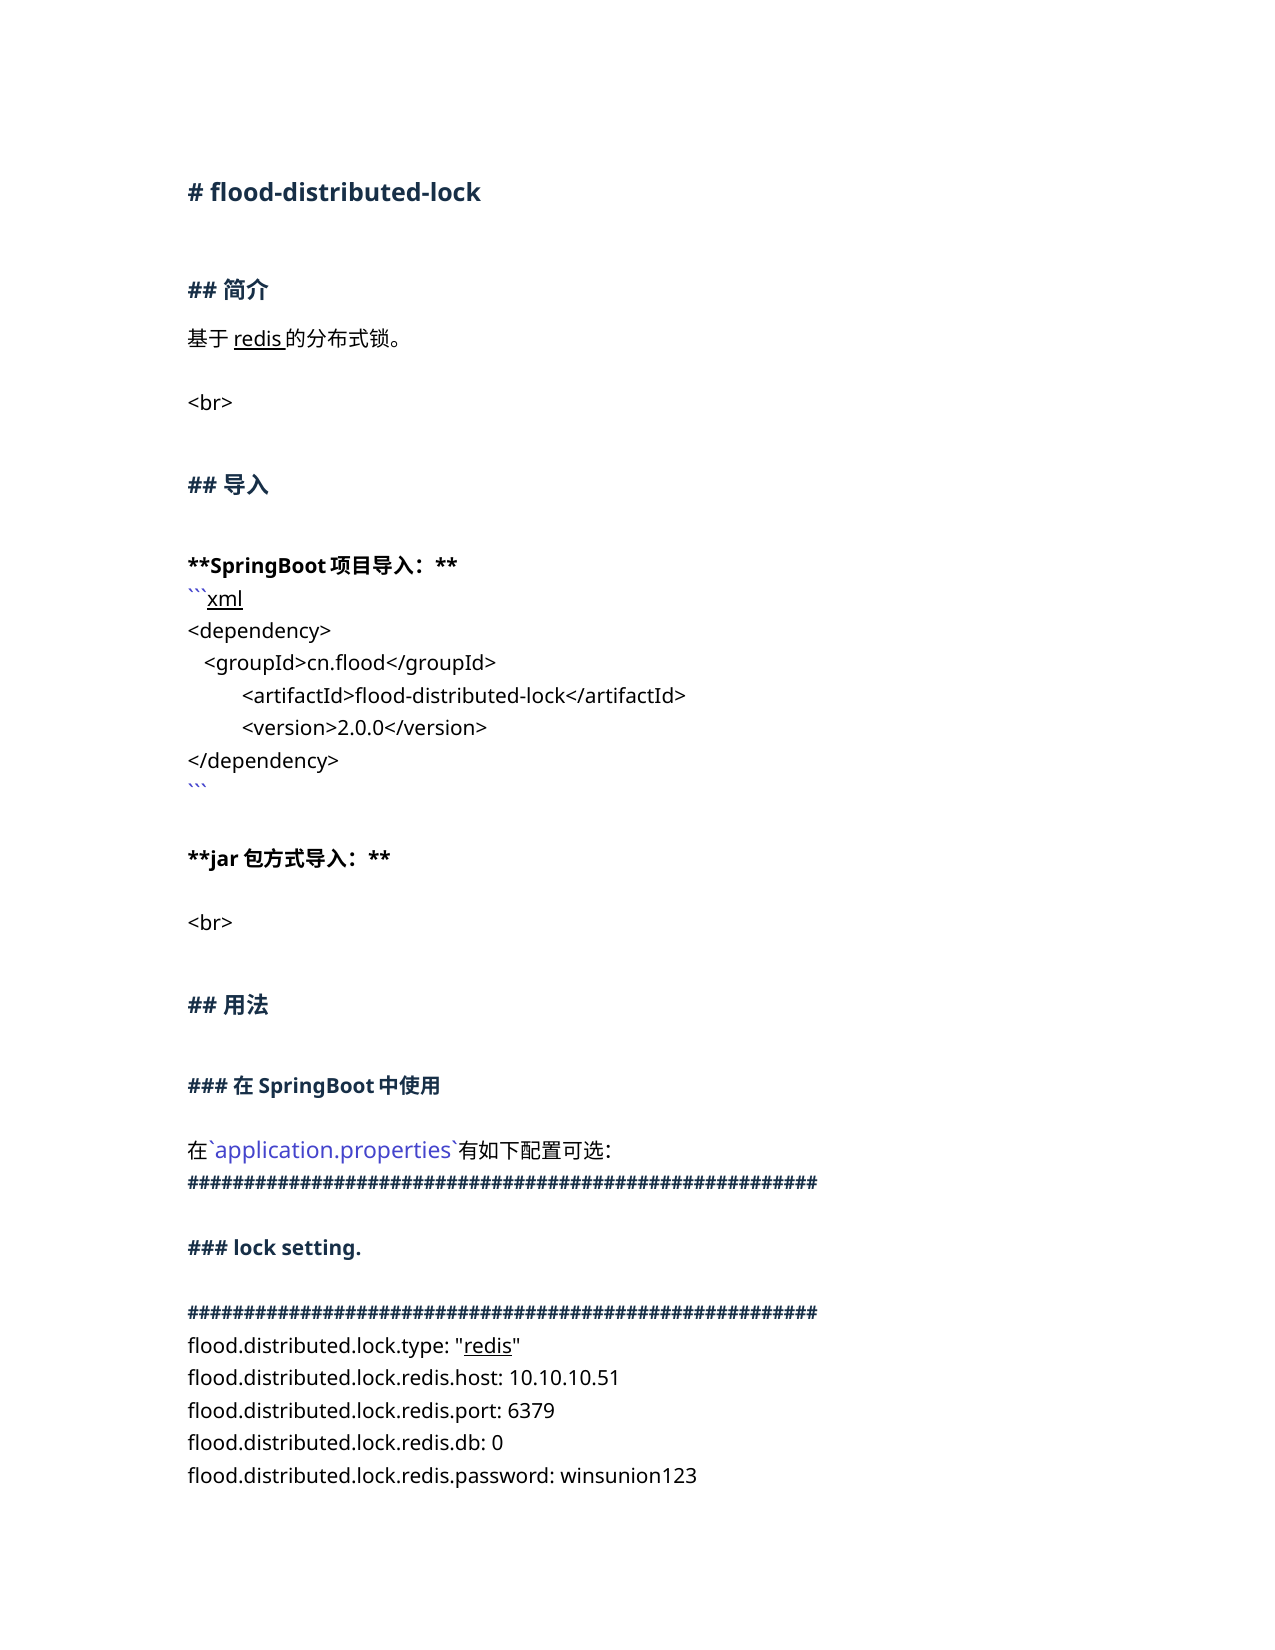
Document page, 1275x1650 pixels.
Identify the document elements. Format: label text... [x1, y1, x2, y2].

text <version>2.0.0</version> [187, 711, 1087, 744]
text ## 简介 [187, 256, 1087, 321]
text **jar包方式导入：** [187, 841, 1087, 874]
text 基于redis的分布式锁。 [187, 321, 1087, 354]
text ######################################################## [187, 1296, 1087, 1329]
text ### lock setting. [187, 1231, 1087, 1264]
text <dependency> [187, 614, 1087, 646]
text 在`application.properties`有如下配置可选： [187, 1134, 1087, 1166]
text flood.distributed.lock.redis.port: 6379 [187, 1394, 1087, 1426]
text ``` [187, 776, 1087, 809]
text flood.distributed.lock.redis.host: 10.10.10.51 [187, 1361, 1087, 1394]
text <artifactId>flood-distributed-lock</artifactId> [187, 679, 1087, 711]
text ```xml [187, 581, 1087, 614]
text flood.distributed.lock.type: "redis" [187, 1329, 1087, 1361]
text ######################################################## [187, 1166, 1087, 1199]
text <br> [187, 386, 1087, 419]
text **SpringBoot项目导入：** [187, 549, 1087, 581]
text ## 导入 [187, 451, 1087, 516]
text flood.distributed.lock.redis.db: 0 [187, 1426, 1087, 1459]
text <br> [187, 906, 1087, 939]
text ### 在SpringBoot中使用 [187, 1069, 1087, 1101]
text ## 用法 [187, 971, 1087, 1036]
text </dependency> [187, 744, 1087, 776]
text <groupId>cn.flood</groupId> [187, 646, 1087, 679]
text flood.distributed.lock.redis.password: winsunion123 [187, 1459, 1087, 1491]
text # flood-distributed-lock [187, 159, 1087, 224]
